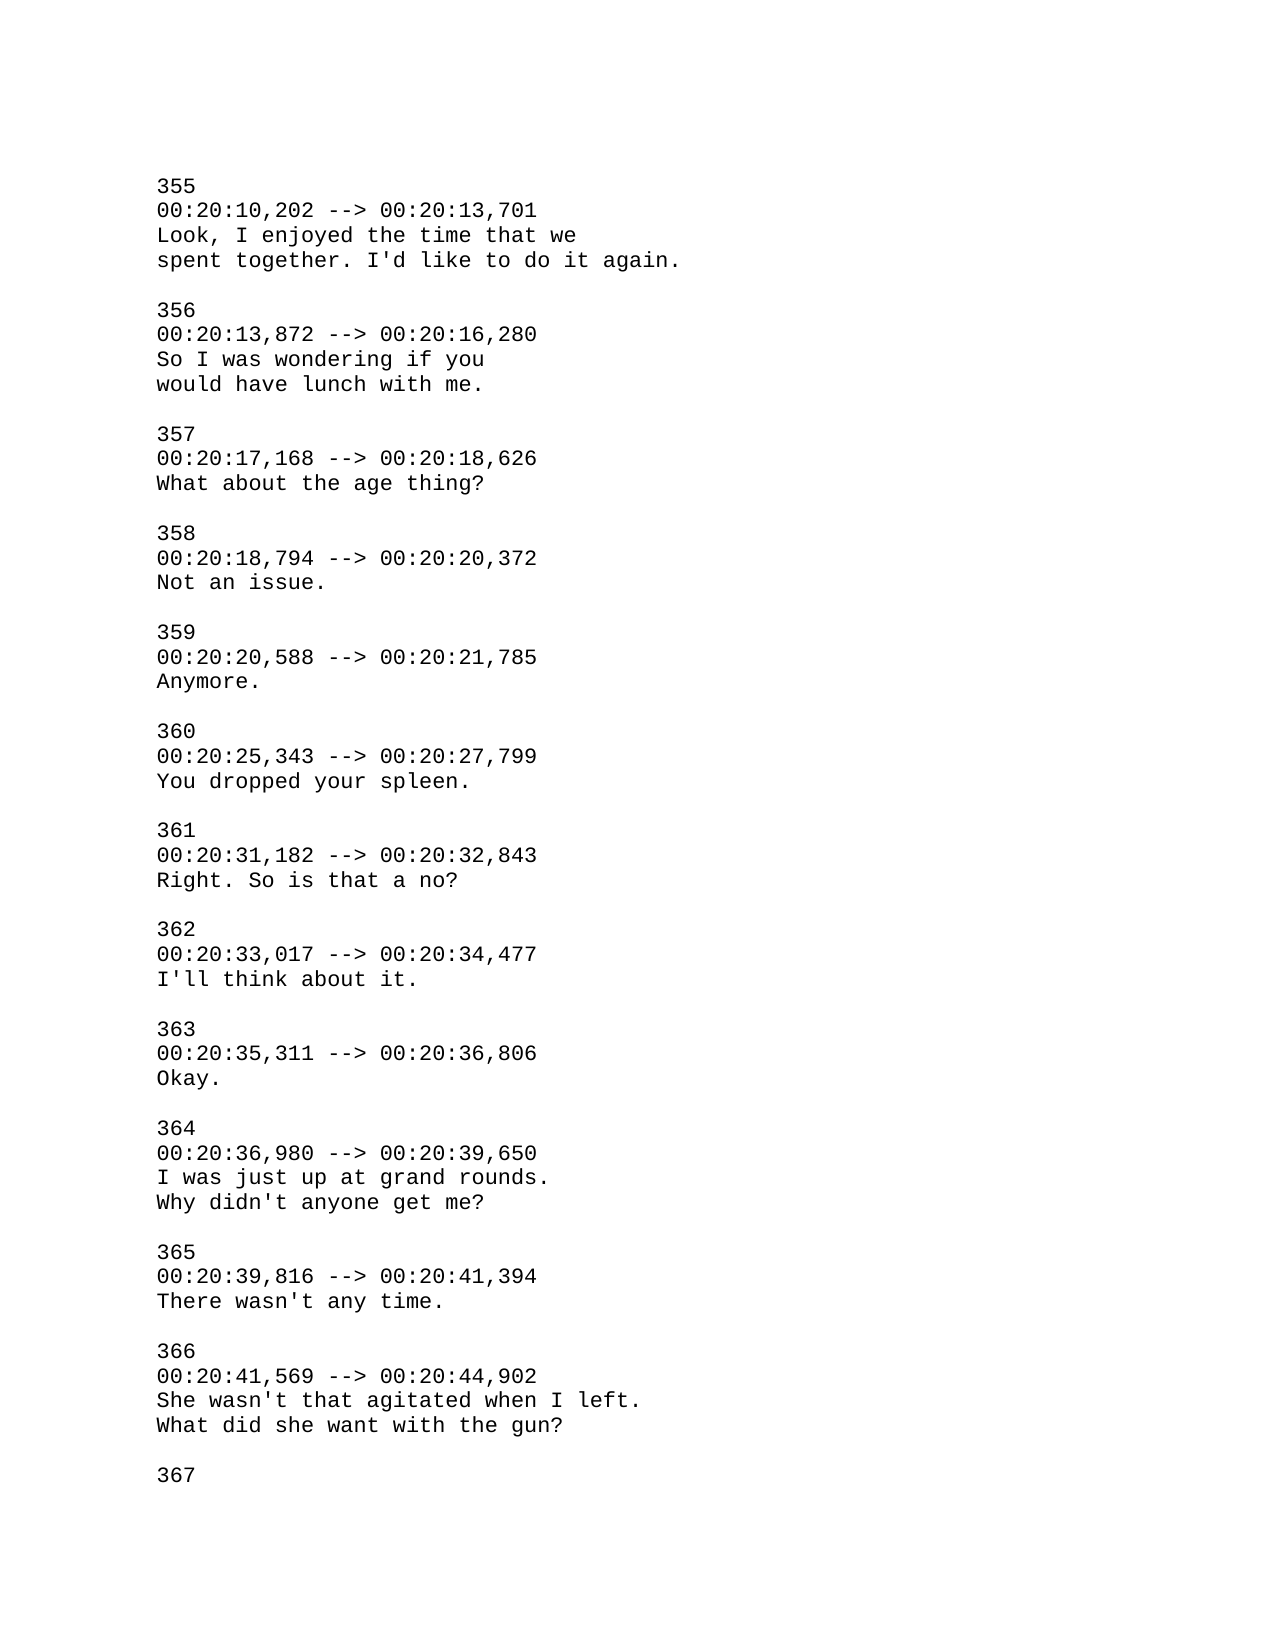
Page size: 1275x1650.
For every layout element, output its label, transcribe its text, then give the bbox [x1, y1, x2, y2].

text 00:20:10,202 --> 00:20:13,701 [156, 199, 1118, 224]
text would have lunch with me. [156, 373, 1118, 398]
text 362 [156, 918, 1118, 943]
text 00:20:36,980 --> 00:20:39,650 [156, 1142, 1118, 1166]
text 355 [156, 175, 1118, 199]
text Look, I enjoyed the time that we [156, 224, 1118, 249]
text 00:20:33,017 --> 00:20:34,477 [156, 943, 1118, 968]
text You dropped your spleen. [156, 770, 1118, 794]
text What about the age thing? [156, 472, 1118, 497]
text 361 [156, 819, 1118, 844]
text 364 [156, 1117, 1118, 1142]
text 365 [156, 1241, 1118, 1266]
text Not an issue. [156, 571, 1118, 596]
text 00:20:35,311 --> 00:20:36,806 [156, 1042, 1118, 1067]
text 00:20:18,794 --> 00:20:20,372 [156, 547, 1118, 571]
text I was just up at grand rounds. [156, 1166, 1118, 1191]
text So I was wondering if you [156, 348, 1118, 373]
text 00:20:25,343 --> 00:20:27,799 [156, 745, 1118, 770]
text 00:20:17,168 --> 00:20:18,626 [156, 447, 1118, 472]
text 363 [156, 1018, 1118, 1042]
text 00:20:39,816 --> 00:20:41,394 [156, 1266, 1118, 1290]
text What did she want with the gun? [156, 1414, 1118, 1439]
text Right. So is that a no? [156, 869, 1118, 894]
text spent together. I'd like to do it again. [156, 249, 1118, 274]
text 00:20:41,569 --> 00:20:44,902 [156, 1365, 1118, 1389]
text 357 [156, 423, 1118, 447]
text 366 [156, 1340, 1118, 1365]
text 00:20:13,872 --> 00:20:16,280 [156, 323, 1118, 348]
text 00:20:31,182 --> 00:20:32,843 [156, 844, 1118, 869]
text 00:20:20,588 --> 00:20:21,785 [156, 646, 1118, 671]
text Okay. [156, 1067, 1118, 1092]
text 356 [156, 299, 1118, 323]
text 367 [156, 1464, 1118, 1489]
text Why didn't anyone get me? [156, 1191, 1118, 1216]
text 360 [156, 720, 1118, 745]
text Anymore. [156, 671, 1118, 695]
text 358 [156, 522, 1118, 547]
text I'll think about it. [156, 968, 1118, 993]
text There wasn't any time. [156, 1290, 1118, 1315]
text 359 [156, 621, 1118, 646]
text She wasn't that agitated when I left. [156, 1389, 1118, 1414]
